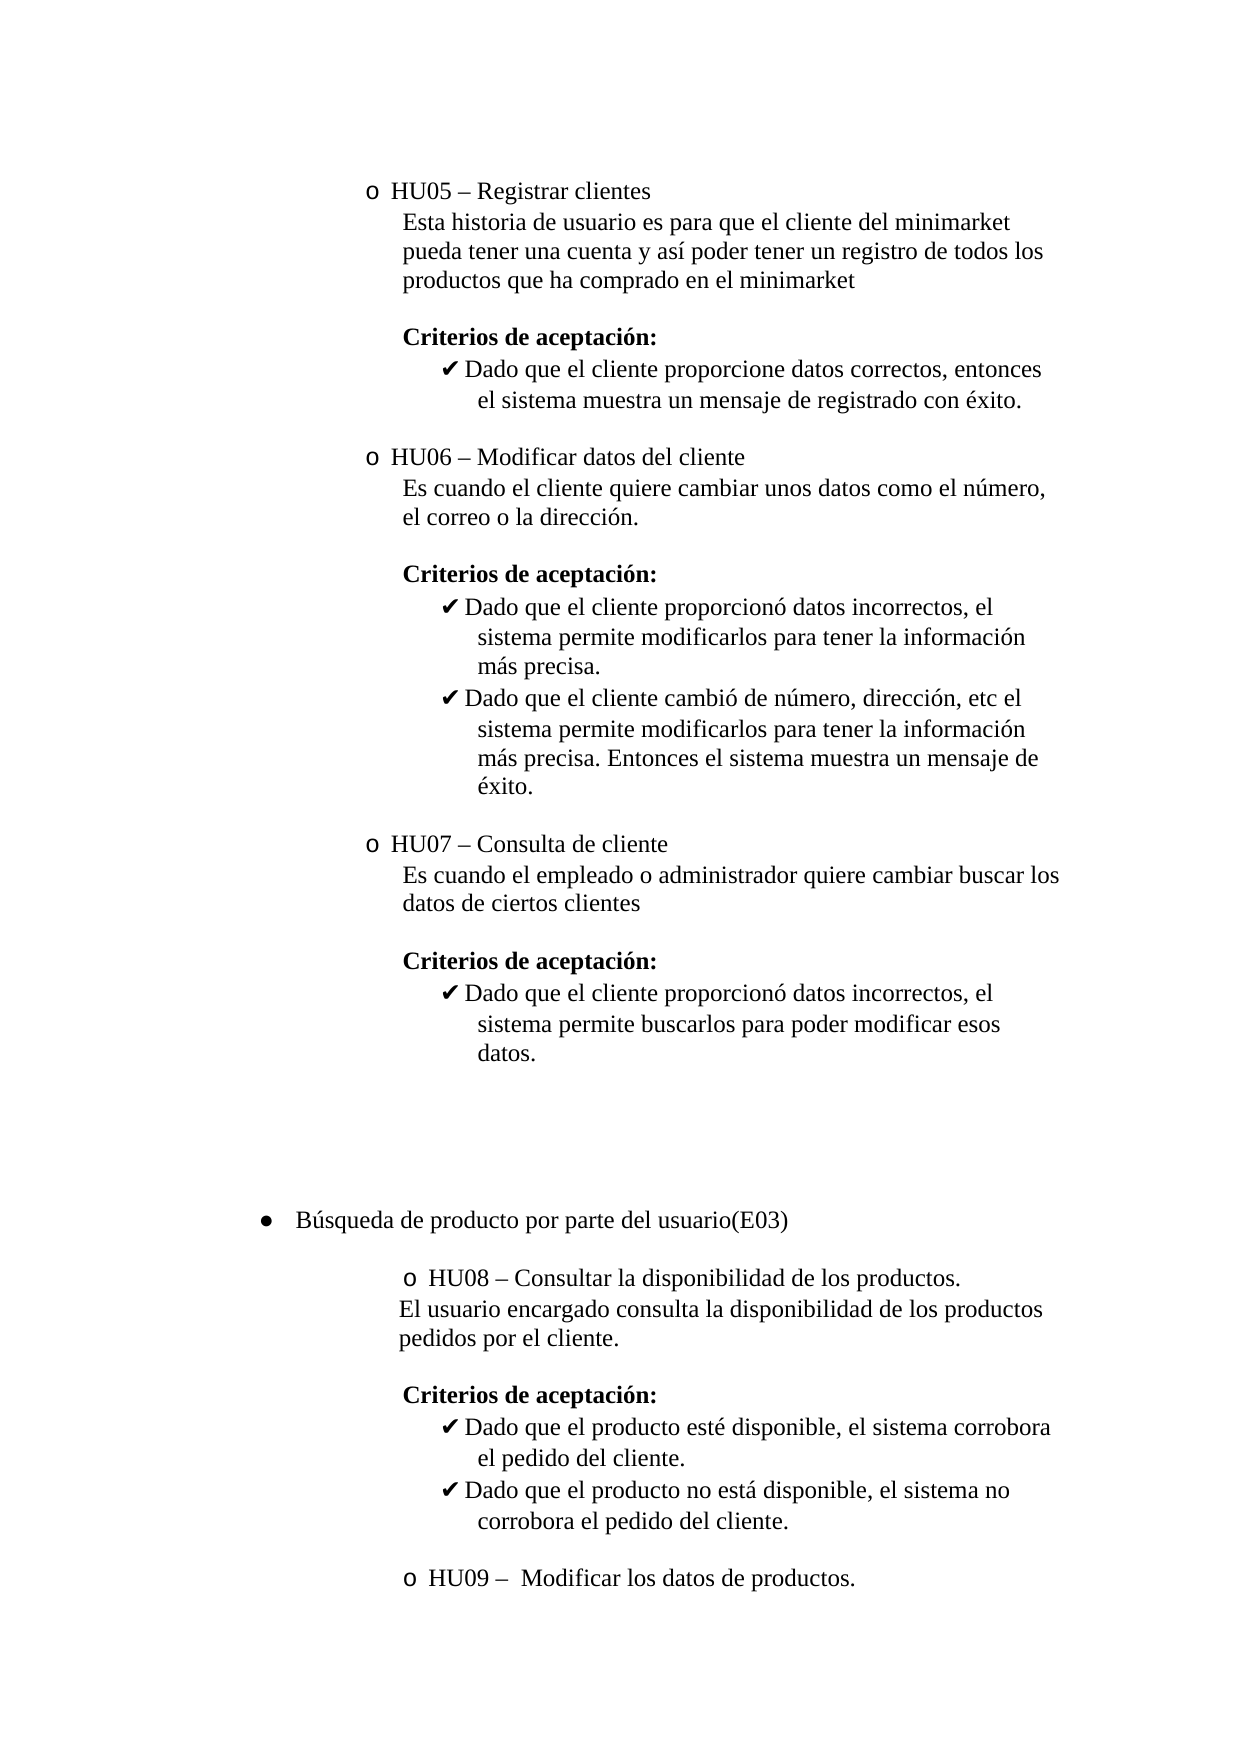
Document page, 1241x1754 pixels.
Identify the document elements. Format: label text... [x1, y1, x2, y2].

text o HU07 – Consulta de cliente [365, 829, 1063, 860]
text o HU08 – Consultar la disponibilidad de los productos. [327, 1263, 1063, 1294]
text El usuario encargado consulta la disponibilidad de los productos pedidos por el cliente. [399, 1294, 1063, 1351]
text ✔ Dado que el producto esté disponible, el sistema corrobora el pedido del cliente. [440, 1409, 1063, 1472]
text ✔ Dado que el cliente proporcione datos correctos, entonces el sistema muestra un mensaje de registrado con éxito. [440, 351, 1063, 414]
text Criterios de aceptación: [402, 322, 1063, 351]
text ● Búsqueda de producto por parte del usuario(E03) [252, 1206, 1063, 1234]
text Es cuando el cliente quiere cambiar unos datos como el número, el correo o la dirección. [402, 473, 1063, 531]
text ✔ Dado que el producto no está disponible, el sistema no corrobora el pedido del cliente. [440, 1472, 1063, 1534]
text Criterios de aceptación: [402, 1380, 1063, 1409]
text Es cuando el empleado o administrador quiere cambiar buscar los datos de ciertos clientes [402, 860, 1063, 917]
text Esta historia de usuario es para que el cliente del minimarket pueda tener una cuenta y así poder tener un registro de todos los productos que ha comprado en el minimarket [402, 207, 1063, 293]
text ✔ Dado que el cliente cambió de número, dirección, etc el sistema permite modificarlos para tener la información más precisa. Entonces el sistema muestra un mensaje de éxito. [440, 680, 1063, 800]
text o HU05 – Registrar clientes [365, 176, 1063, 207]
text o HU06 – Modificar datos del cliente [365, 442, 1063, 473]
text o HU09 – Modificar los datos de productos. [327, 1563, 1063, 1594]
text ✔ Dado que el cliente proporcionó datos incorrectos, el sistema permite buscarlos para poder modificar esos datos. [440, 975, 1063, 1066]
text Criterios de aceptación: [402, 946, 1063, 975]
text Criterios de aceptación: [402, 559, 1063, 588]
text ✔ Dado que el cliente proporcionó datos incorrectos, el sistema permite modificarlos para tener la información más precisa. [440, 588, 1063, 680]
